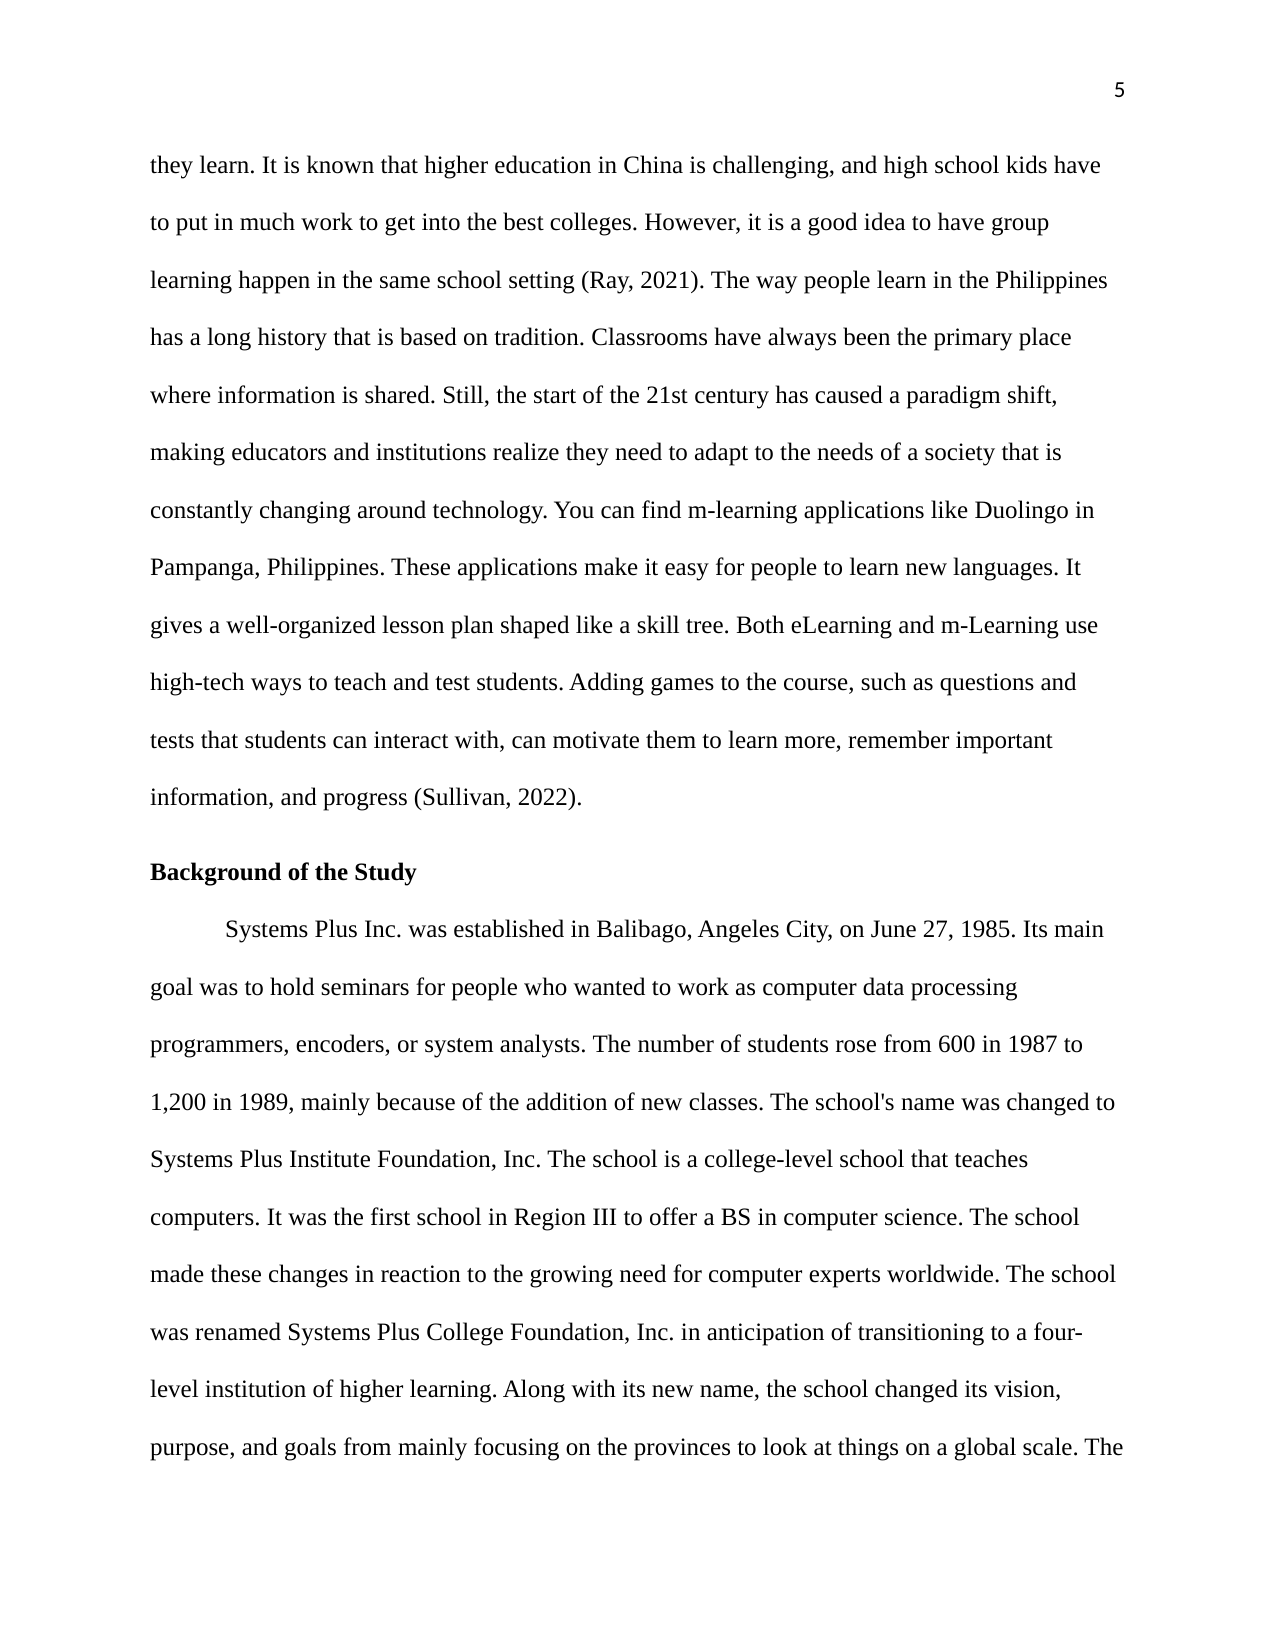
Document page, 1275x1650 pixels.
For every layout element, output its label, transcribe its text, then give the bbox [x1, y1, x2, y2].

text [150, 914, 1125, 1460]
subtitle Background of the Study [150, 857, 1125, 885]
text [150, 150, 1125, 811]
